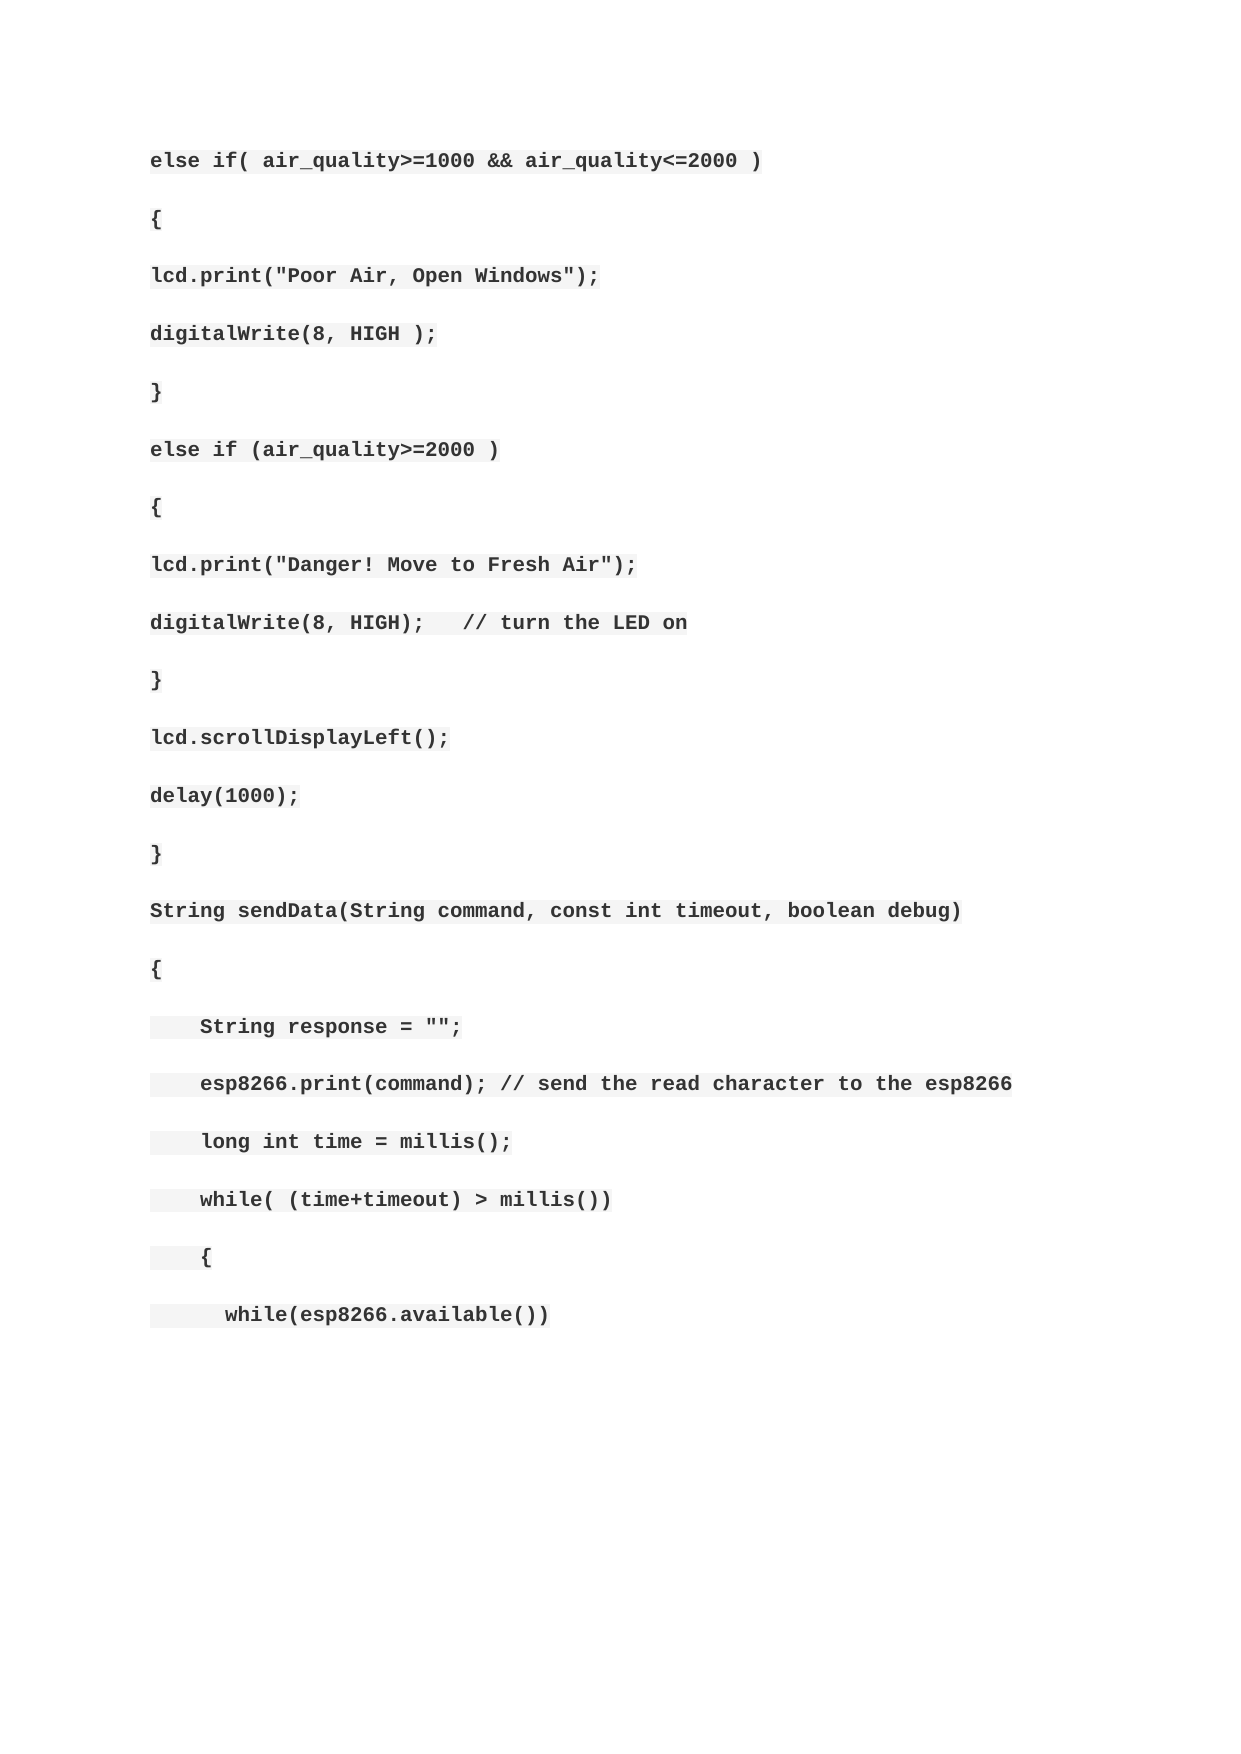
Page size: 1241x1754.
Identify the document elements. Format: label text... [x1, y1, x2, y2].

text long int time = millis(); [150, 1131, 1090, 1185]
text lcd.print("Danger! Move to Fresh Air"); [150, 554, 1090, 608]
text lcd.scrollDisplayLeft(); [150, 727, 1090, 781]
text { [150, 958, 1090, 1012]
text } [150, 669, 1090, 723]
text } [150, 381, 1090, 435]
text String response = ""; [150, 1016, 1090, 1069]
text esp8266.print(command); // send the read character to the esp8266 [150, 1073, 1090, 1127]
text while( (time+timeout) > millis()) [150, 1189, 1090, 1243]
text } [150, 842, 1090, 896]
text else if (air_quality>=2000 ) [150, 438, 1090, 492]
text digitalWrite(8, HIGH ); [150, 323, 1090, 377]
text { [150, 208, 1090, 262]
text String sendData(String command, const int timeout, boolean debug) [150, 900, 1090, 954]
text { [150, 1246, 1090, 1300]
text digitalWrite(8, HIGH); // turn the LED on [150, 612, 1090, 666]
text { [150, 496, 1090, 550]
text else if( air_quality>=1000 && air_quality<=2000 ) [150, 150, 1090, 204]
text lcd.print("Poor Air, Open Windows"); [150, 265, 1090, 319]
text delay(1000); [150, 785, 1090, 839]
text while(esp8266.available()) [150, 1304, 1090, 1358]
